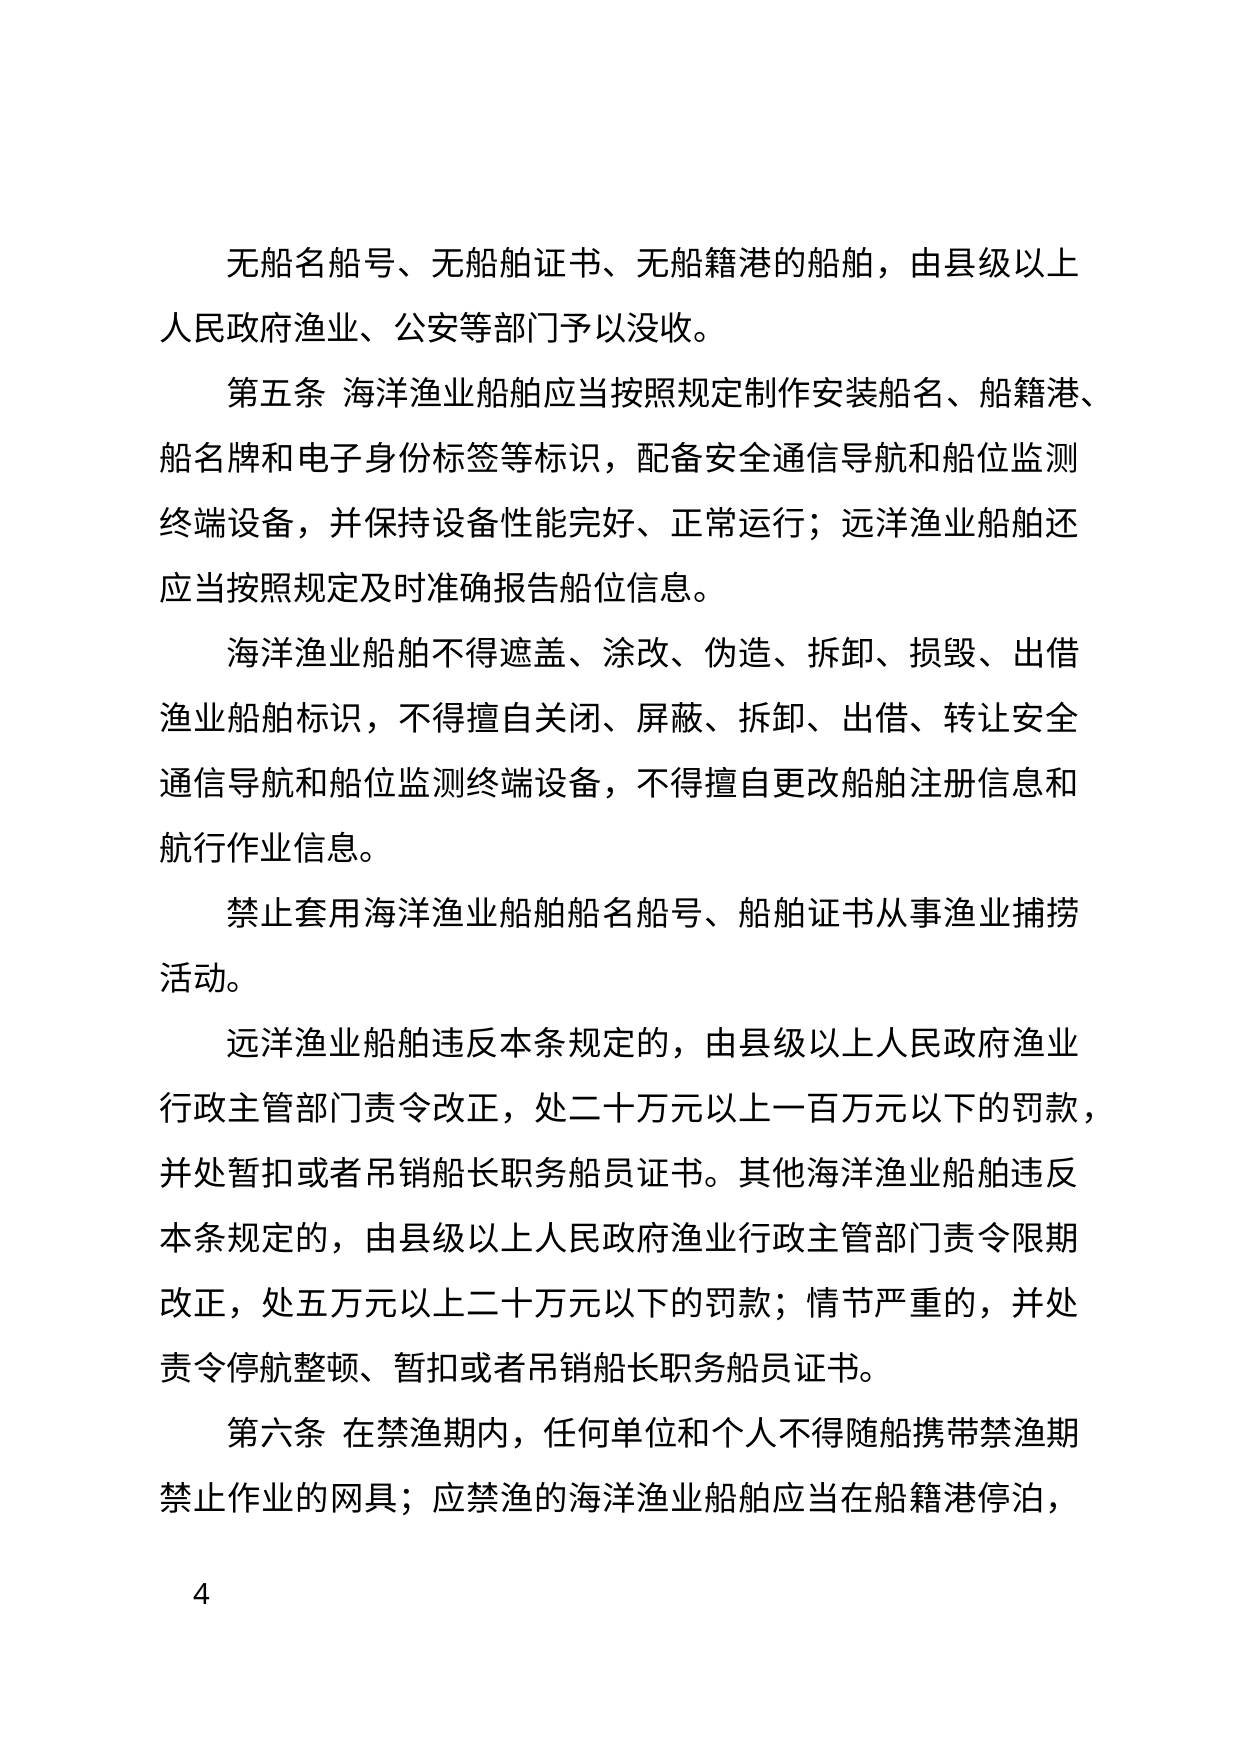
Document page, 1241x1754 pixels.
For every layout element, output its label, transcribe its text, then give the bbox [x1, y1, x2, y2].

text 海洋渔业船舶不得遮盖、涂改、伪造、拆卸、损毁、出借渔业船舶标识，不得擅自关闭、屏蔽、拆卸、出借、转让安全通信导航和船位监测终端设备，不得擅自更改船舶注册信息和航行作业信息。 [159, 618, 1081, 878]
text 第五条 海洋渔业船舶应当按照规定制作安装船名、船籍港、船名牌和电子身份标签等标识，配备安全通信导航和船位监测终端设备，并保持设备性能完好、正常运行；远洋渔业船舶还应当按照规定及时准确报告船位信息。 [159, 358, 1081, 618]
text 远洋渔业船舶违反本条规定的，由县级以上人民政府渔业行政主管部门责令改正，处二十万元以上一百万元以下的罚款，并处暂扣或者吊销船长职务船员证书。其他海洋渔业船舶违反本条规定的，由县级以上人民政府渔业行政主管部门责令限期改正，处五万元以上二十万元以下的罚款；情节严重的，并处责令停航整顿、暂扣或者吊销船长职务船员证书。 [159, 1008, 1081, 1398]
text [159, 1398, 1081, 1528]
text 禁止套用海洋渔业船舶船名船号、船舶证书从事渔业捕捞活动。 [159, 878, 1081, 1008]
text 无船名船号、无船舶证书、无船籍港的船舶，由县级以上人民政府渔业、公安等部门予以没收。 [159, 228, 1081, 358]
